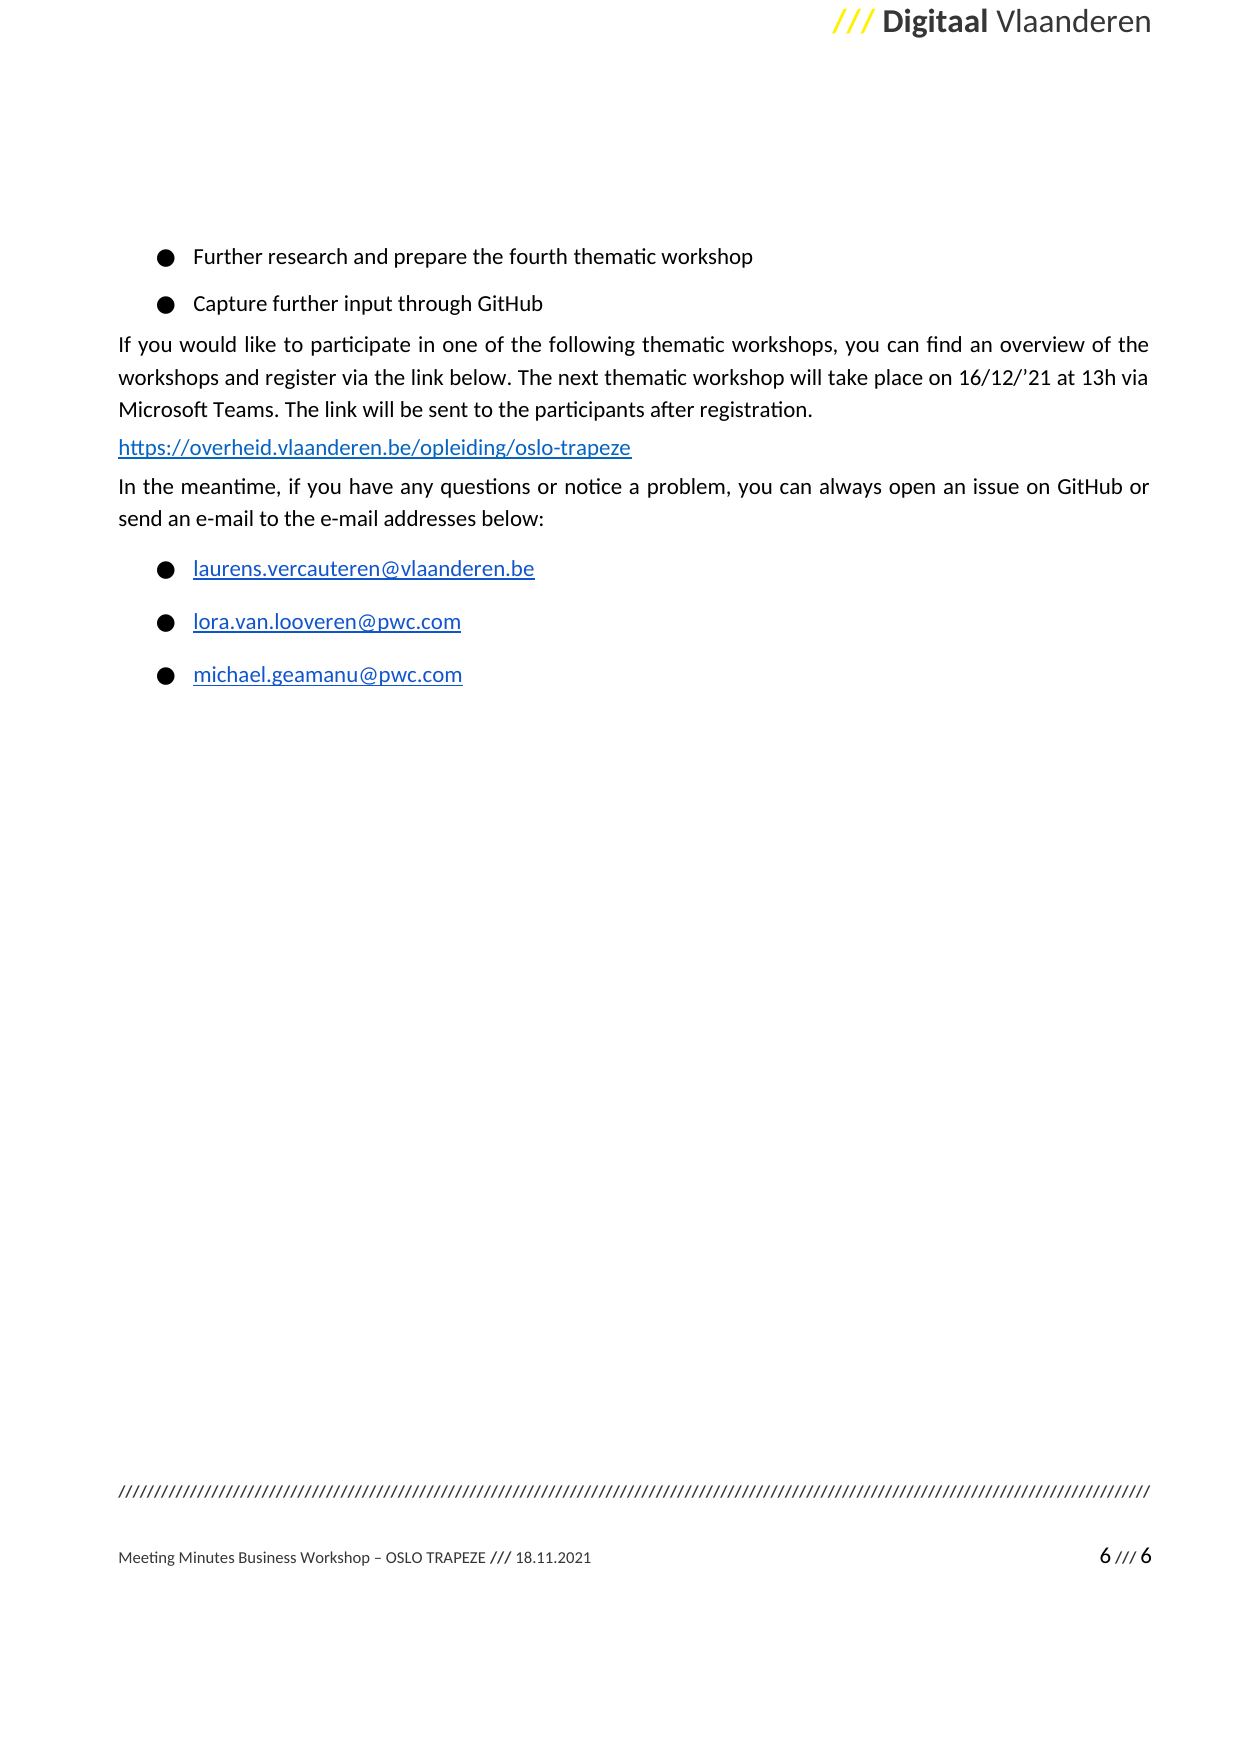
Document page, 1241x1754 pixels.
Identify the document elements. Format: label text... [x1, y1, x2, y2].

list Further research and prepare the fourth thematic workshop [156, 230, 1152, 277]
list Capture further input through GitHub [156, 277, 1152, 324]
text If you would like to participate in one of the following thematic workshops, you can find an overview of the workshops and register via the link below. The next thematic workshop will take place on 16/12/’21 at 13h via Microsoft Teams. The link will be sent to the participants after registration. [118, 331, 1152, 423]
list michael.geamanu@pwc.com [156, 649, 1152, 696]
text https://overheid.vlaanderen.be/opleiding/oslo-trapeze [118, 433, 1152, 461]
list lora.van.looveren@pwc.com [156, 596, 1152, 643]
list laurens.vercauteren@vlaanderen.be [156, 542, 1152, 589]
text In the meantime, if you have any questions or notice a problem, you can always open an issue on GitHub or send an e-mail to the e-mail addresses below: [118, 472, 1152, 532]
